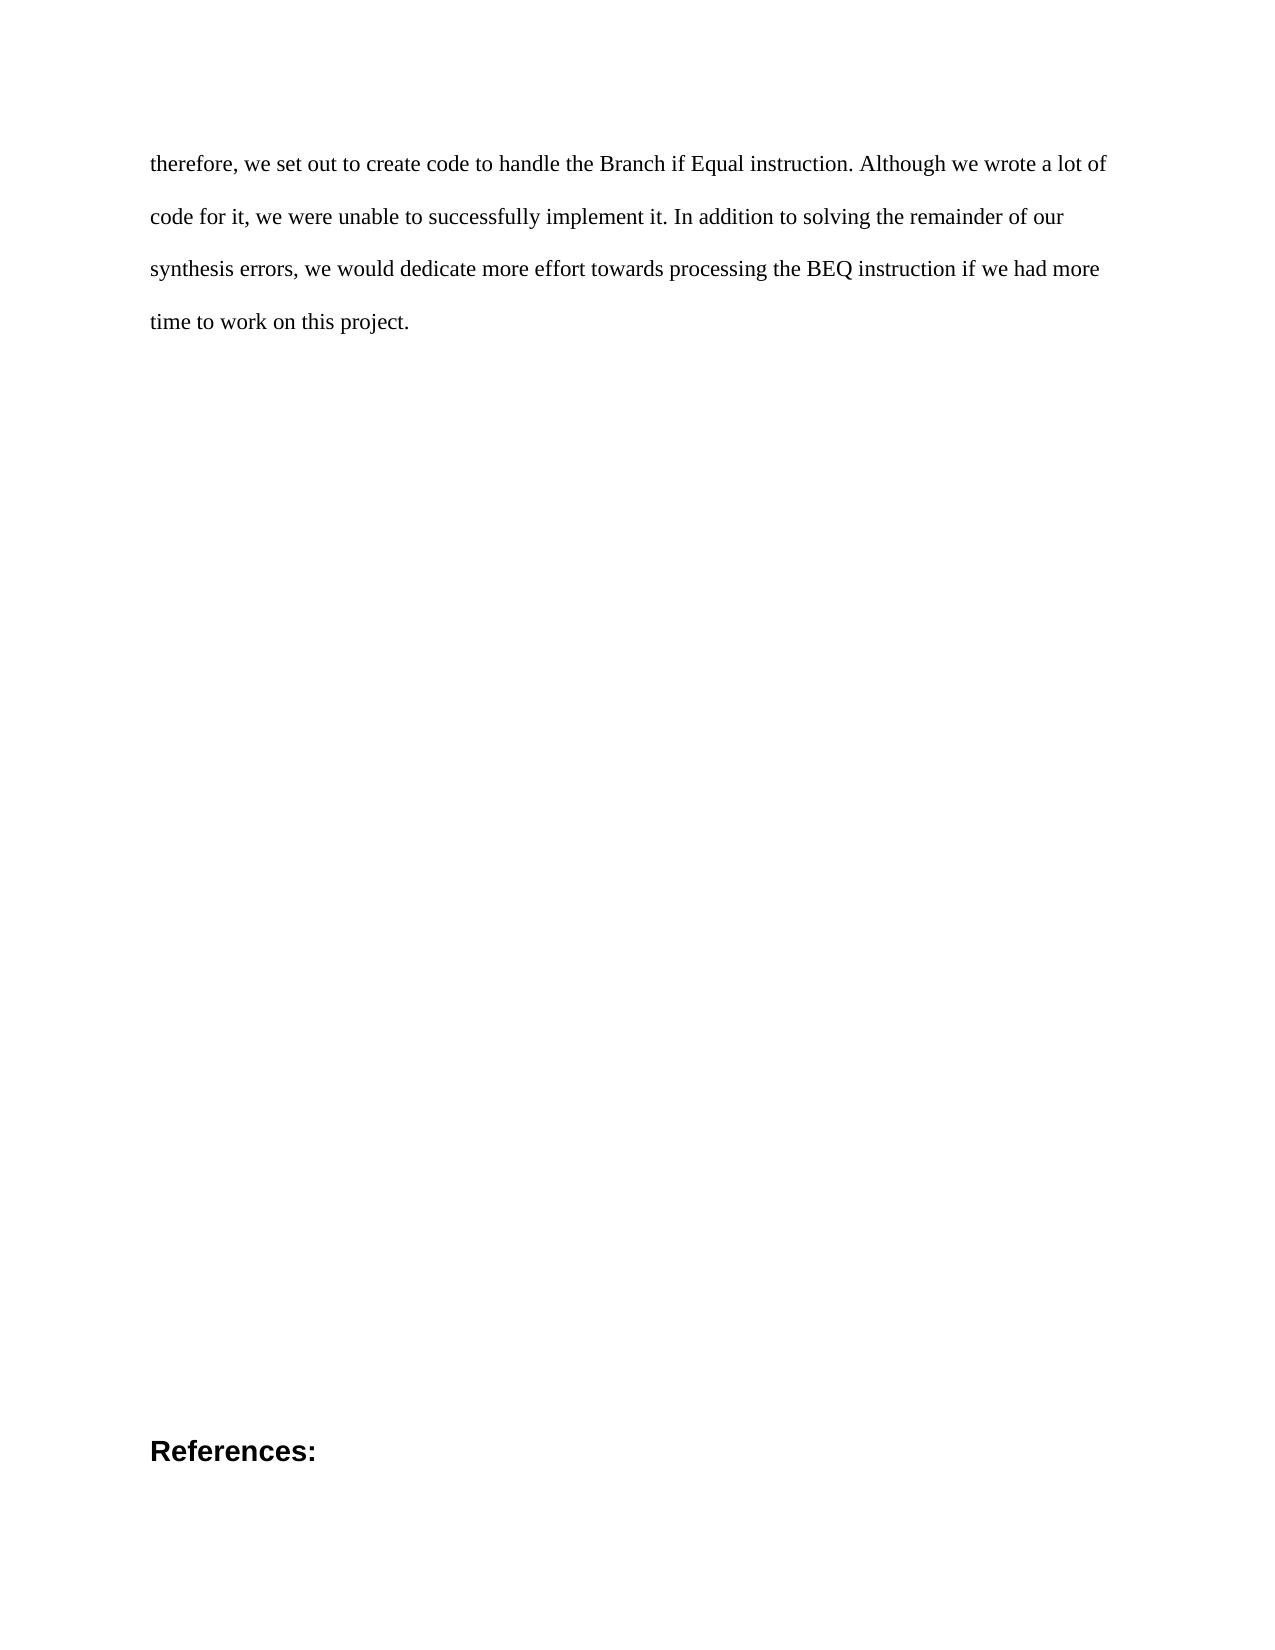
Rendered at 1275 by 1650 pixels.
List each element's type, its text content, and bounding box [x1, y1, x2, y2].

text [150, 150, 1125, 334]
text References: [150, 1434, 1125, 1468]
